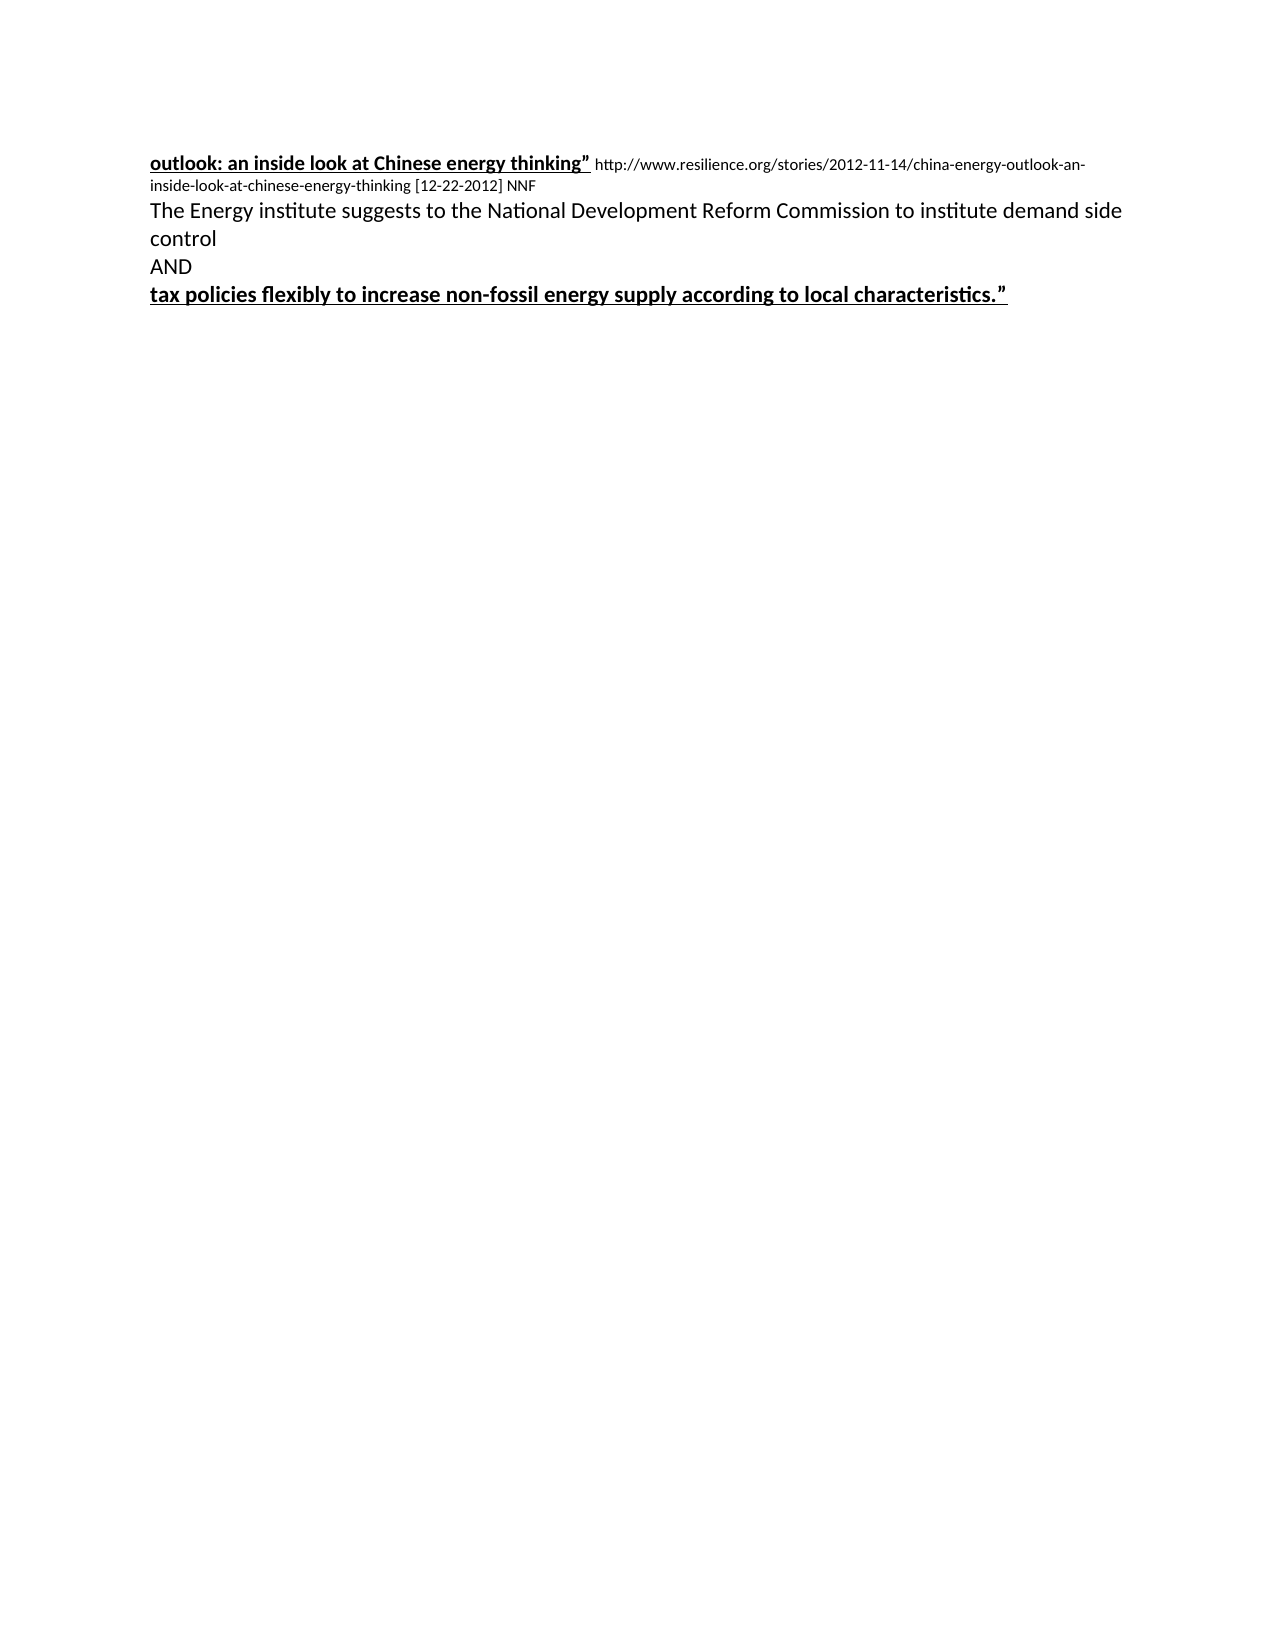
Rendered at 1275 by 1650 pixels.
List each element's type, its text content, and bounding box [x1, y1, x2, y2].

text tax policies flexibly to increase non-fossil energy supply according to local characteristics.” [150, 280, 1125, 308]
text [150, 150, 1125, 196]
text The Energy institute suggests to the National Development Reform Commission to institute demand side control [150, 196, 1125, 252]
text AND [150, 252, 1125, 280]
